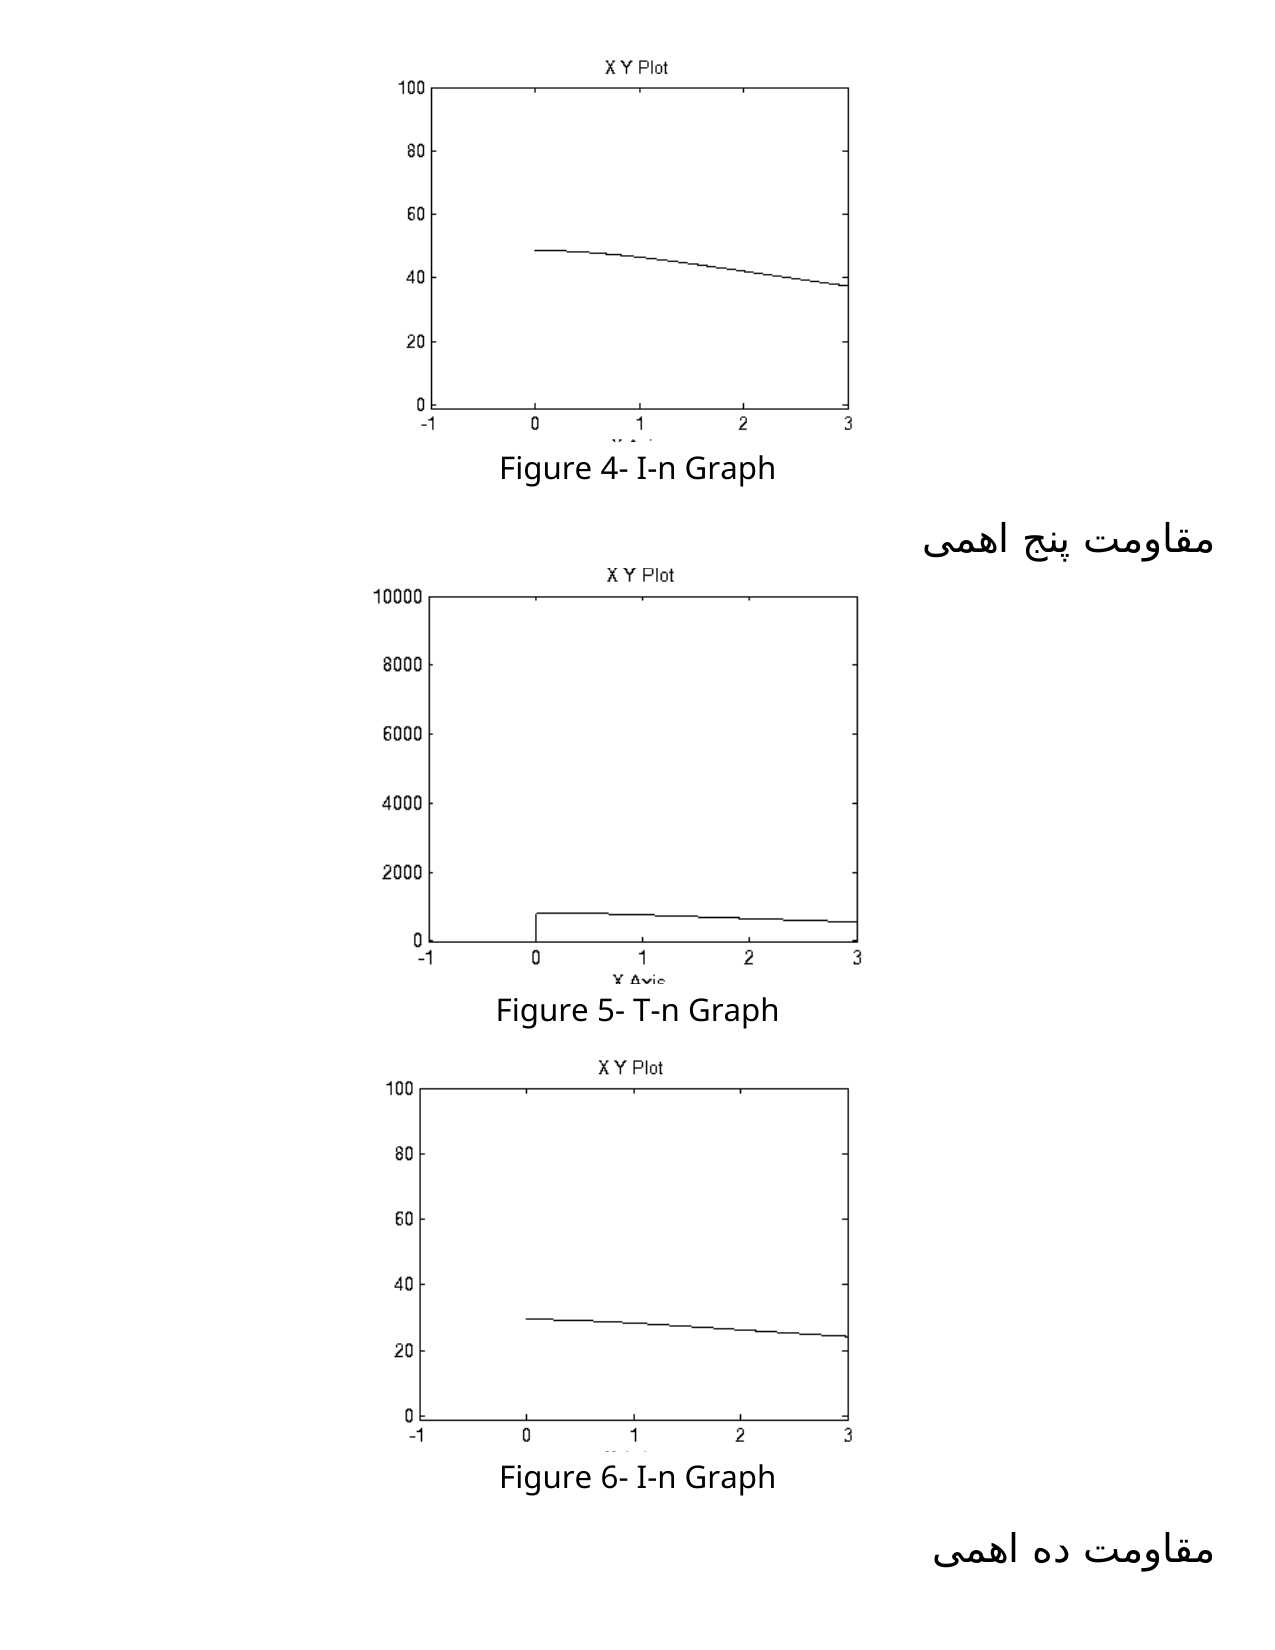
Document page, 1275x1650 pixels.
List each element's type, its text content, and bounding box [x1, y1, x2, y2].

text مقاومت ده اهمی [59, 1525, 1216, 1571]
text Figure 5- T-n Graph [59, 988, 1216, 1030]
text مقاومت پنج اهمی [59, 516, 1216, 562]
text Figure 6- I-n Graph [59, 1456, 1216, 1498]
text Figure 4- I-n Graph [59, 446, 1216, 489]
